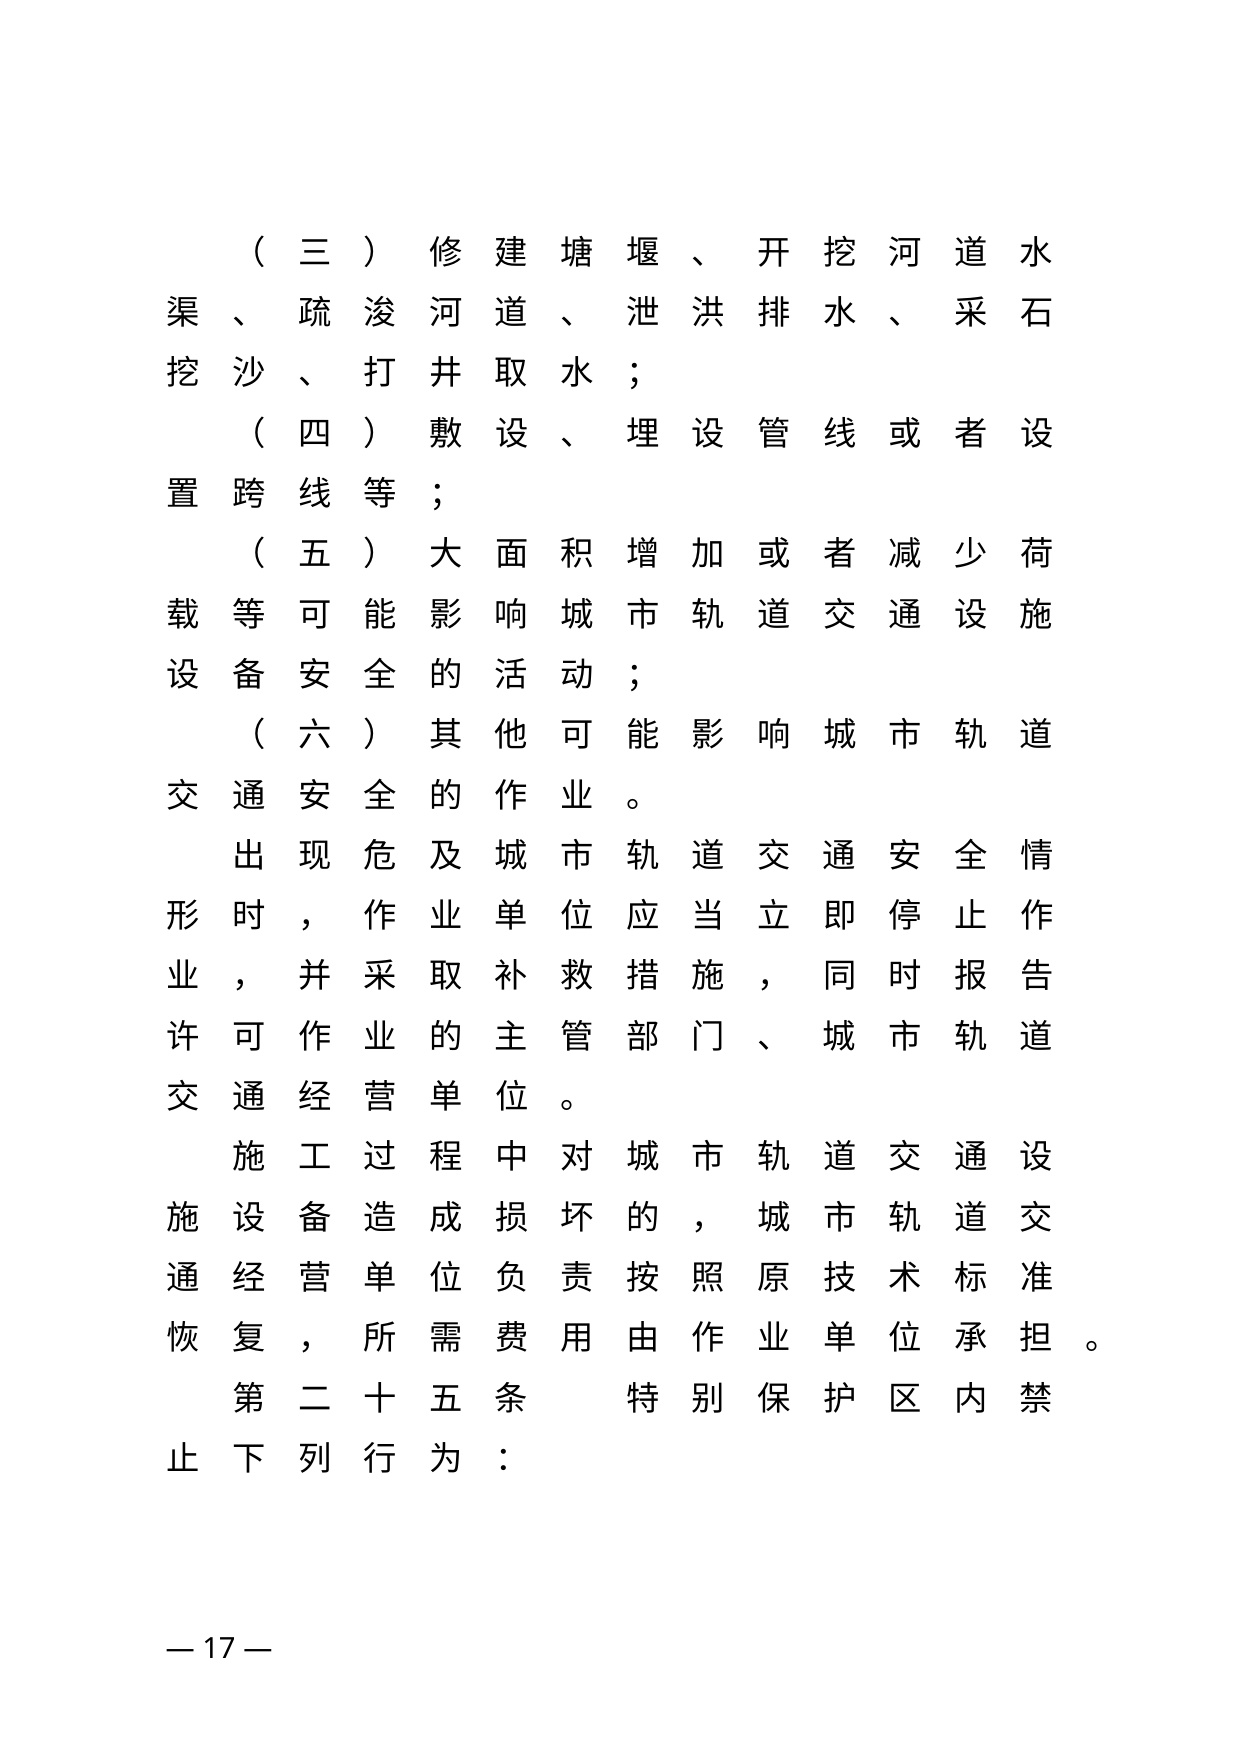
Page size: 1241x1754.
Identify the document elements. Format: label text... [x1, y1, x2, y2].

text 出现危及城市轨道交通安全情形时，作业单位应当立即停止作业，并采取补救措施，同时报告许可作业的主管部门、城市轨道交通经营单位。 [167, 823, 1085, 1124]
text 施工过程中对城市轨道交通设施设备造成损坏的，城市轨道交通经营单位负责按照原技术标准恢复，所需费用由作业单位承担。 [167, 1124, 1085, 1365]
text 第二十五条 特别保护区内禁止下列行为： [167, 1365, 1085, 1486]
text （三）修建塘堰、开挖河道水渠、疏浚河道、泄洪排水、采石挖沙、打井取水； [167, 219, 1085, 400]
text （五）大面积增加或者减少荷载等可能影响城市轨道交通设施设备安全的活动； [167, 521, 1085, 702]
text （四）敷设、埋设管线或者设置跨线等； [167, 400, 1085, 521]
text （六）其他可能影响城市轨道交通安全的作业。 [167, 702, 1085, 823]
